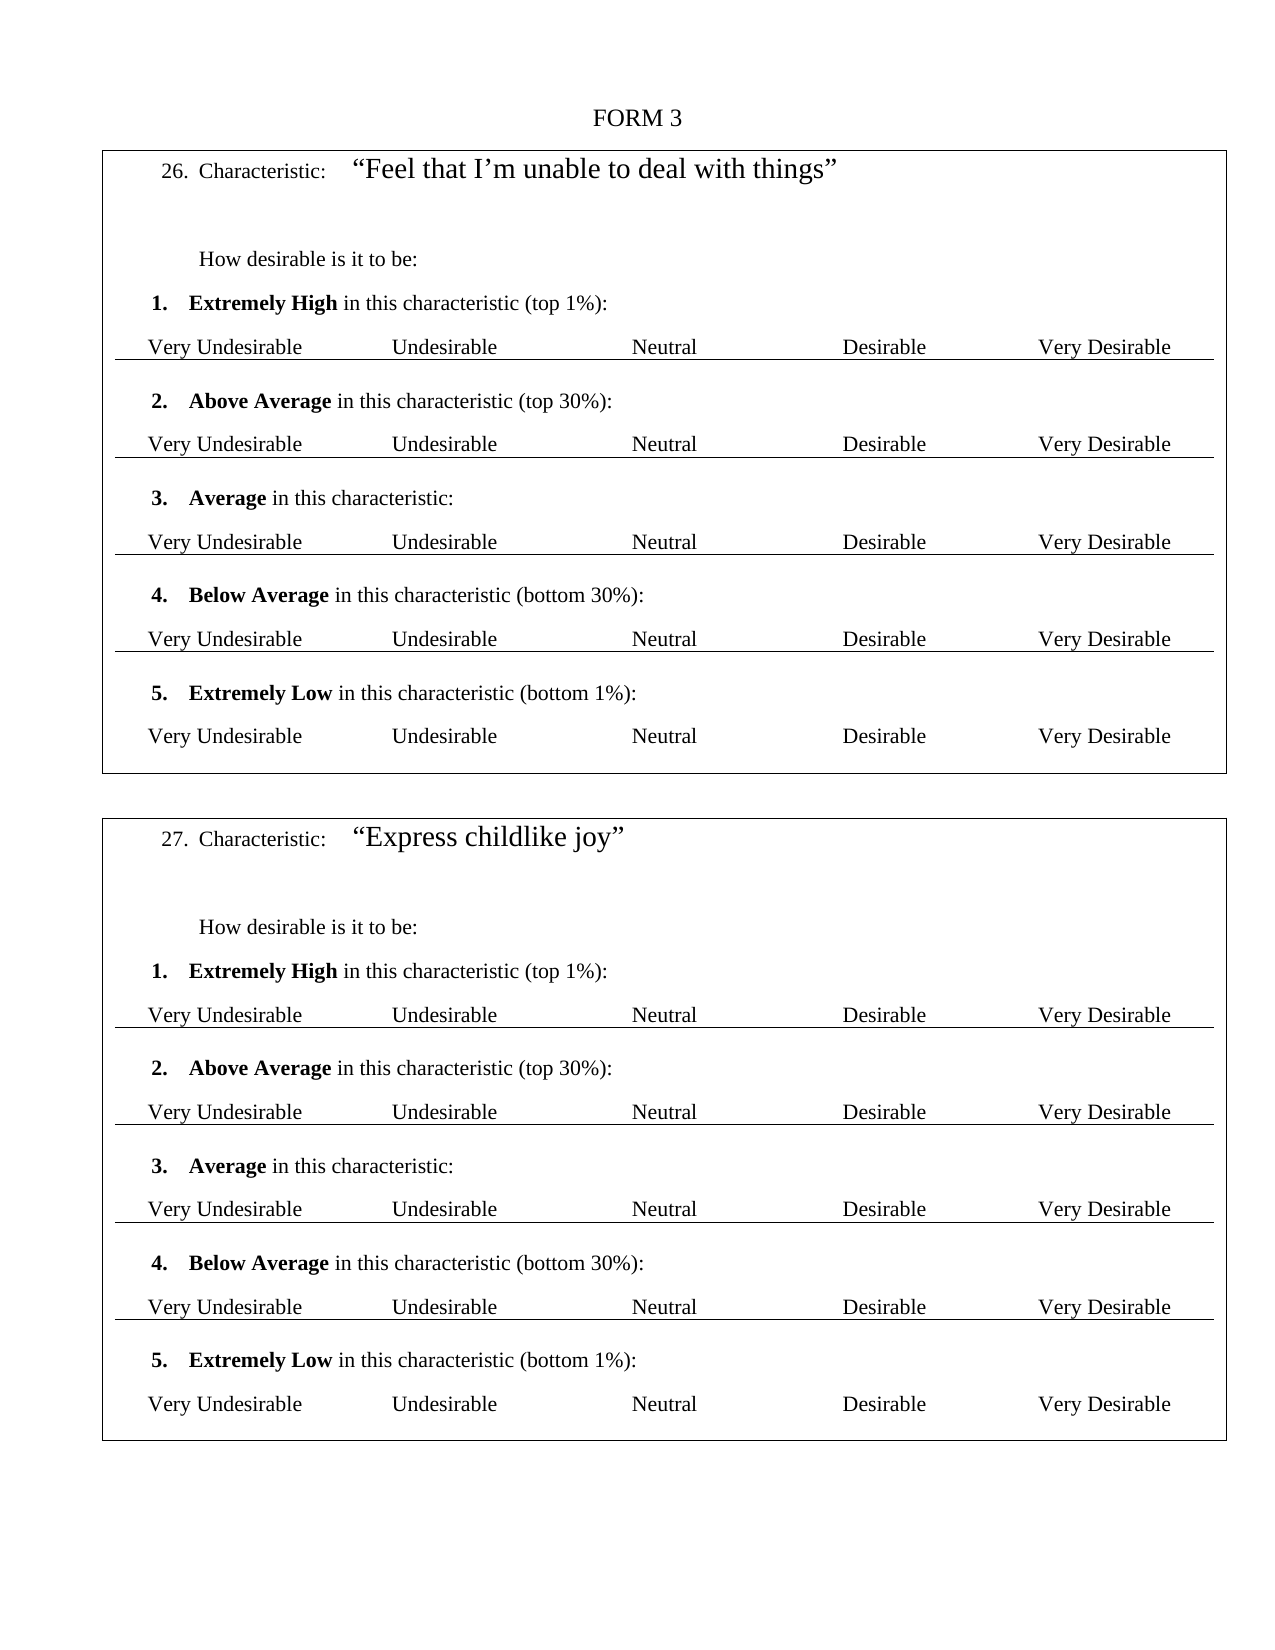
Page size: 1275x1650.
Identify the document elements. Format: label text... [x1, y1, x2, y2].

table_header Characteristic: “Express childlike joy” How desirable is it to be: Extremely High in this characteristic (top 1%): Above Average in this characteristic (top 30%): Average in this characteristic: Below Average in this characteristic (bottom 30%): Extremely Low in this characteristic (bottom 1%): [103, 819, 1226, 1440]
table_header Characteristic: “Feel that I’m unable to deal with things” How desirable is it to be: Extremely High in this characteristic (top 1%): Above Average in this characteristic (top 30%): Average in this characteristic: Below Average in this characteristic (bottom 30%): Extremely Low in this characteristic (bottom 1%): [103, 151, 1226, 773]
